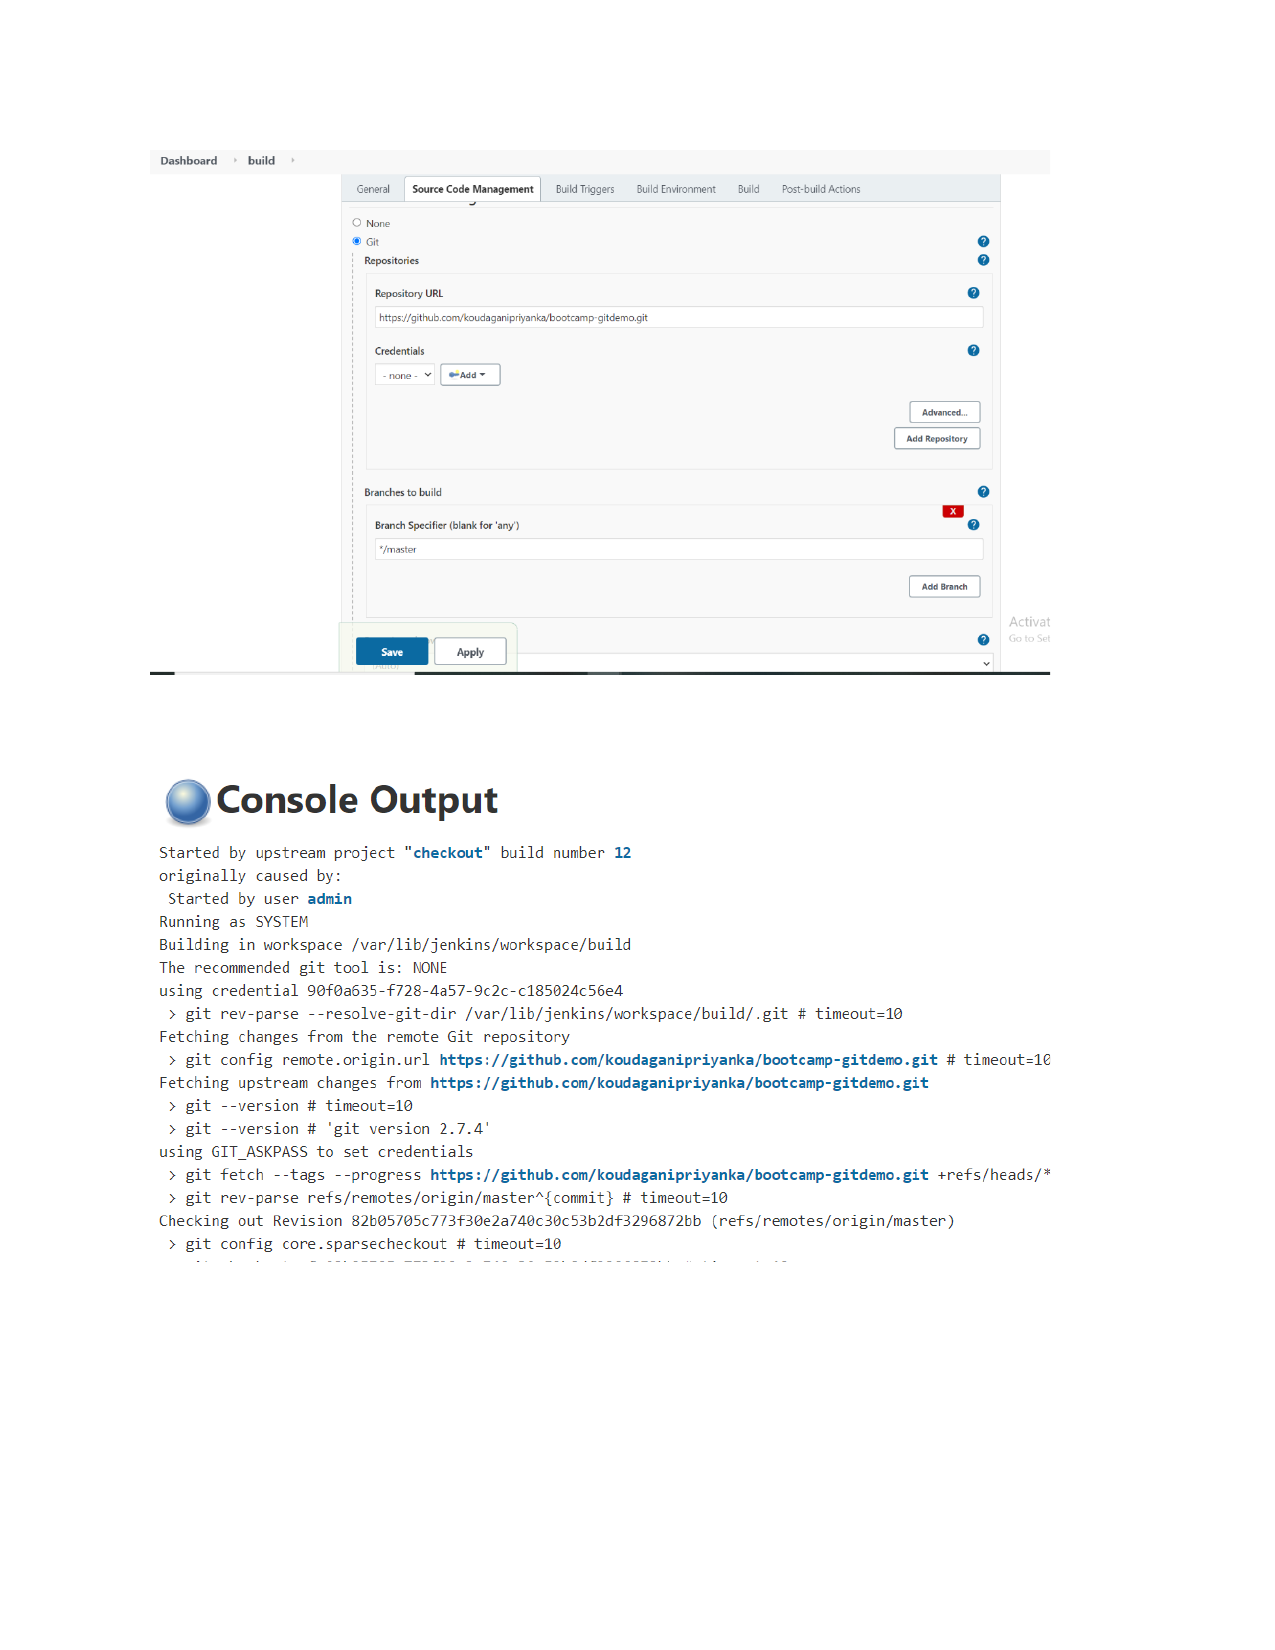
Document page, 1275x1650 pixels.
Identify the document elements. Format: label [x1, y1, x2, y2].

picture [150, 747, 1050, 1262]
picture [150, 150, 1050, 675]
